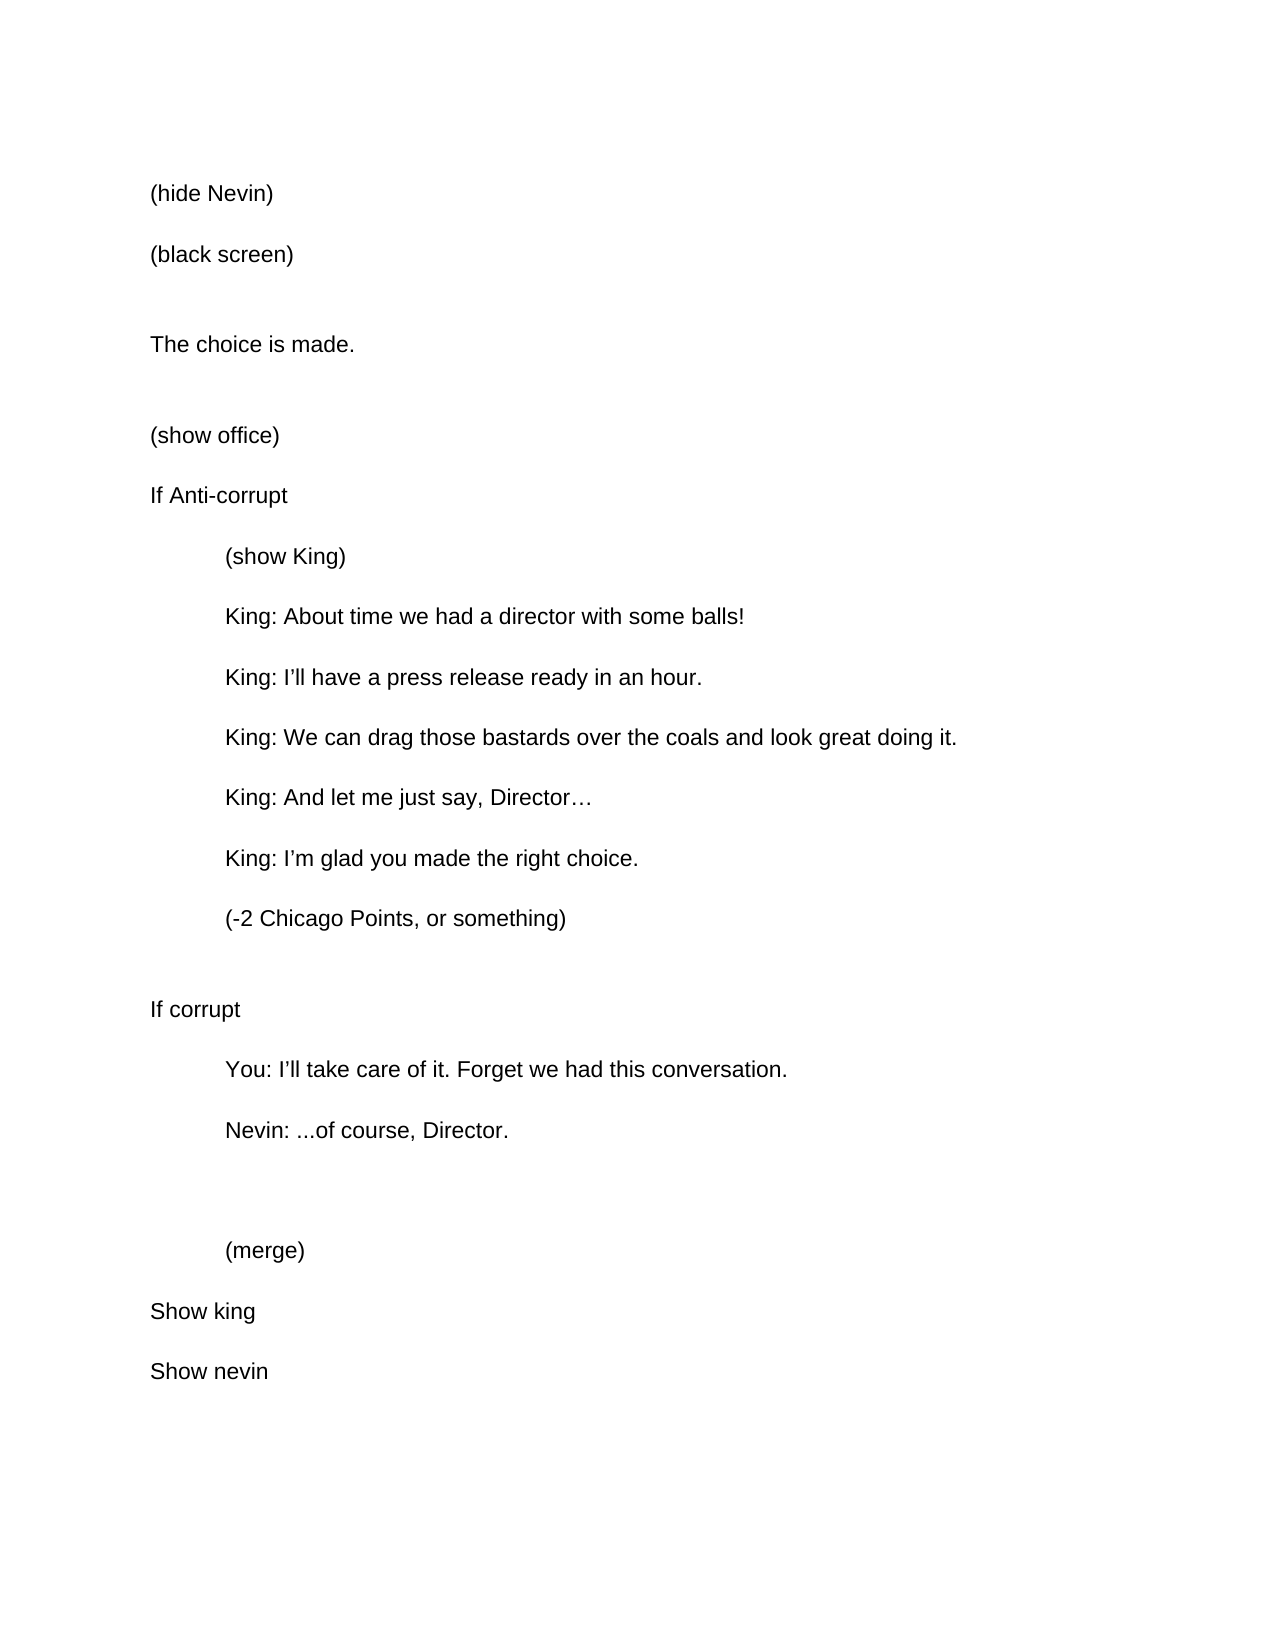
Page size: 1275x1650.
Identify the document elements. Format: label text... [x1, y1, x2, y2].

text (hide Nevin) [150, 180, 1125, 207]
text Show king [150, 1298, 1125, 1324]
text King: I’m glad you made the right choice. [150, 845, 1125, 871]
text (show King) [150, 543, 1125, 569]
text Show nevin [150, 1358, 1125, 1385]
text You: I’ll take care of it. Forget we had this conversation. [150, 1056, 1125, 1083]
text Nevin: ...of course, Director. [150, 1117, 1125, 1143]
text (black screen) [150, 241, 1125, 267]
text The choice is made. [150, 331, 1125, 358]
text If corrupt [150, 996, 1125, 1022]
text (merge) [150, 1237, 1125, 1264]
text King: We can drag those bastards over the coals and look great doing it. [150, 724, 1125, 750]
text (-2 Chicago Points, or something) [150, 905, 1125, 932]
text King: I’ll have a press release ready in an hour. [150, 663, 1125, 690]
text (show office) [150, 422, 1125, 448]
text King: And let me just say, Director… [150, 784, 1125, 811]
text King: About time we had a director with some balls! [150, 603, 1125, 629]
text If Anti-corrupt [150, 482, 1125, 509]
